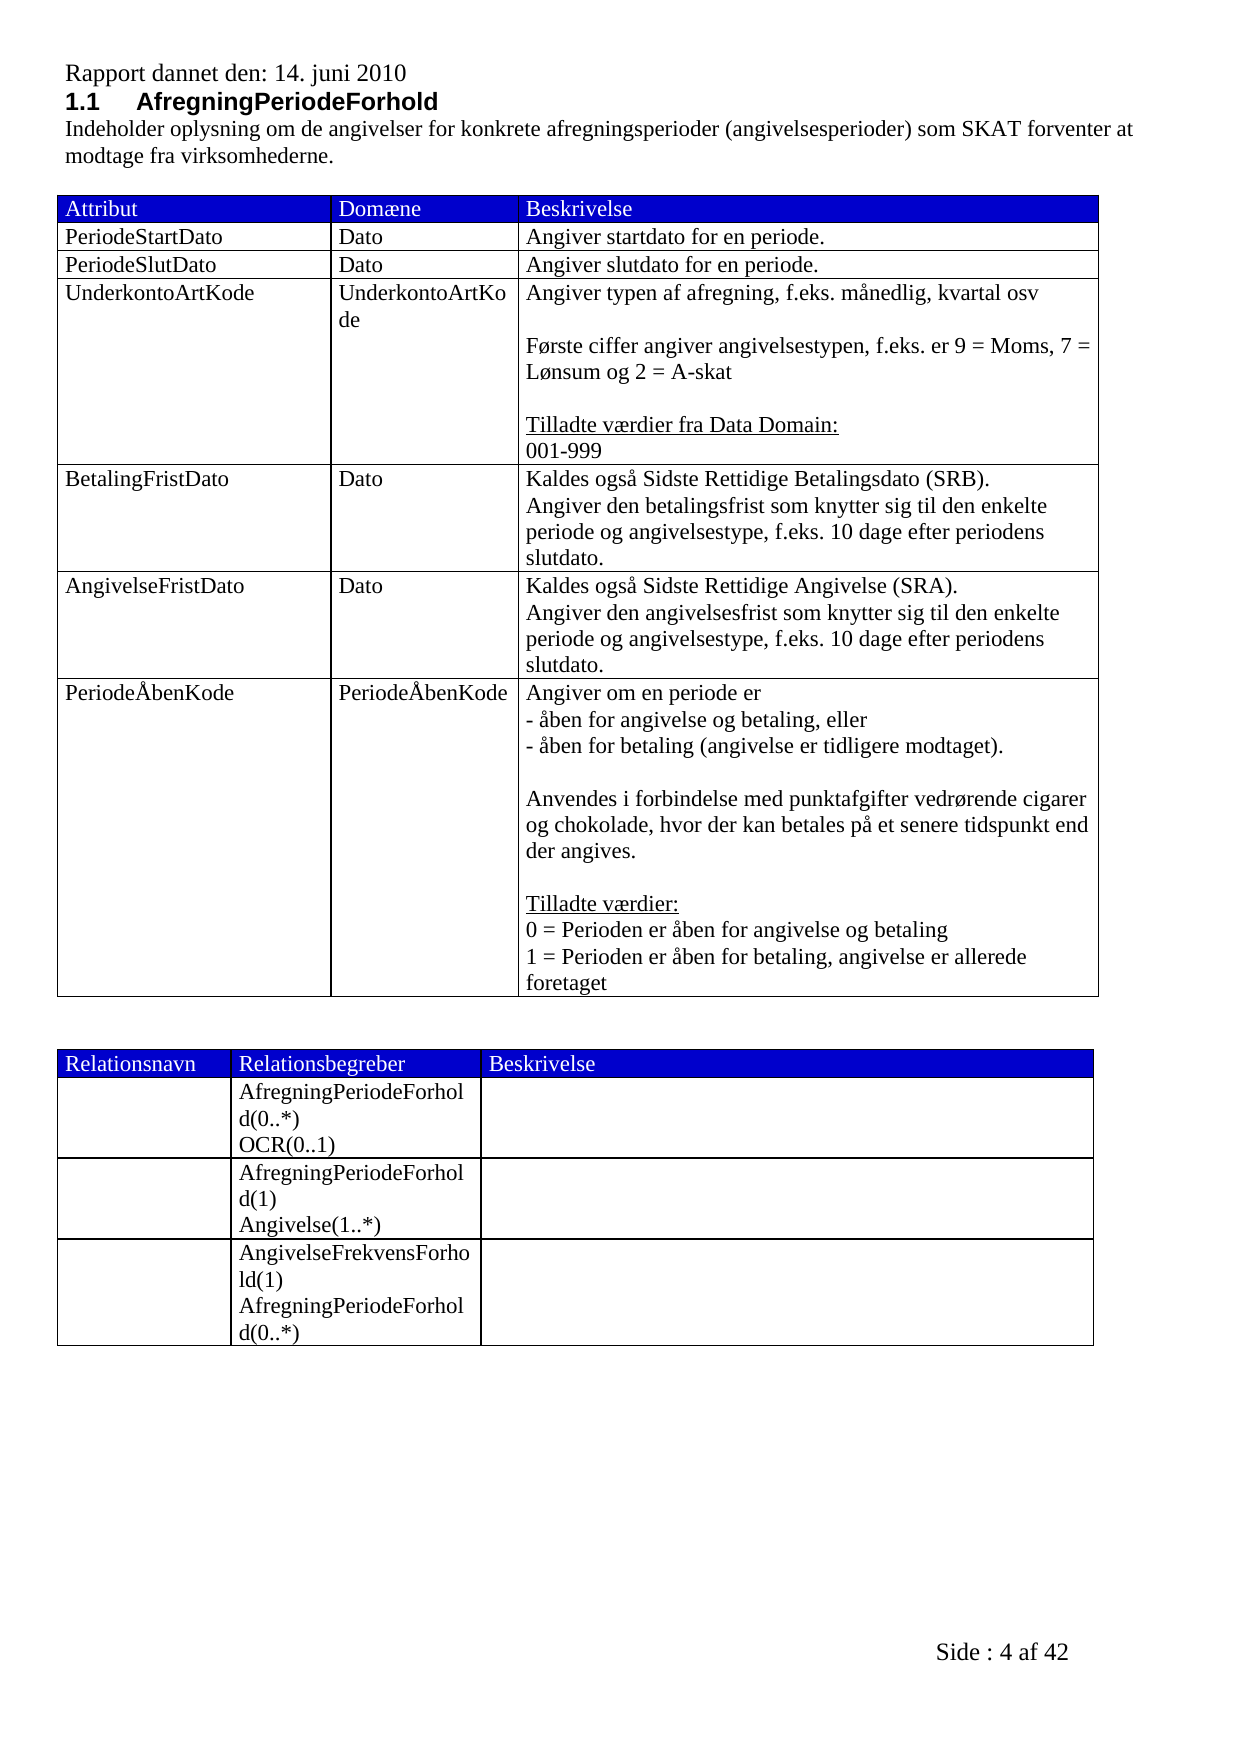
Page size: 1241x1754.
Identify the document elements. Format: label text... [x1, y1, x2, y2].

table_cell [482, 1078, 1093, 1157]
table_cell Angiver typen af afregning, f.eks. månedlig, kvartal osv Første ciffer angiver angivelsestypen, f.eks. er 9 = Moms, 7 = Lønsum og 2 = A-skat Tilladte værdier fra Data Domain: 001-999 [519, 279, 1098, 464]
table_cell [58, 1240, 230, 1345]
table_header Domæne [332, 196, 518, 222]
table_header Beskrivelse [519, 196, 1098, 222]
subtitle AfregningPeriodeForhold [65, 87, 1181, 115]
table_cell PeriodeStartDato [58, 223, 330, 250]
table_cell BetalingFristDato [58, 465, 330, 571]
table_cell PeriodeSlutDato [58, 251, 330, 278]
table_cell [58, 1078, 230, 1157]
table_cell Kaldes også Sidste Rettidige Betalingsdato (SRB). Angiver den betalingsfrist som knytter sig til den enkelte periode og angivelsestype, f.eks. 10 dage efter periodens slutdato. [519, 465, 1098, 571]
table_cell [482, 1159, 1093, 1238]
table_cell AngivelseFristDato [58, 572, 330, 678]
table_cell AfregningPeriodeForhold(0..*) OCR(0..1) [232, 1078, 480, 1157]
table_cell UnderkontoArtKode [58, 279, 330, 464]
table_header Relationsnavn [58, 1050, 230, 1077]
table_cell AfregningPeriodeForhold(1) Angivelse(1..*) [232, 1159, 480, 1238]
table_cell Kaldes også Sidste Rettidige Angivelse (SRA). Angiver den angivelsesfrist som knytter sig til den enkelte periode og angivelsestype, f.eks. 10 dage efter periodens slutdato. [519, 572, 1098, 678]
table_header Beskrivelse [482, 1050, 1093, 1077]
table_cell UnderkontoArtKode [332, 279, 518, 464]
table_header Relationsbegreber [232, 1050, 480, 1077]
table_header Attribut [58, 196, 330, 222]
table_cell Angiver om en periode er - åben for angivelse og betaling, eller - åben for betaling (angivelse er tidligere modtaget). Anvendes i forbindelse med punktafgifter vedrørende cigarer og chokolade, hvor der kan betales på et senere tidspunkt end der angives. Tilladte værdier: 0 = Perioden er åben for angivelse og betaling 1 = Perioden er åben for betaling, angivelse er allerede foretaget [519, 679, 1098, 996]
table_cell Dato [332, 465, 518, 571]
table_cell Dato [332, 572, 518, 678]
text Indeholder oplysning om de angivelser for konkrete afregningsperioder (angivelsesperioder) som SKAT forventer at modtage fra virksomhederne. [65, 115, 1181, 168]
table_cell [482, 1240, 1093, 1345]
table_cell Angiver startdato for en periode. [519, 223, 1098, 250]
table_cell Angiver slutdato for en periode. [519, 251, 1098, 278]
table_cell AngivelseFrekvensForhold(1) AfregningPeriodeForhold(0..*) [232, 1240, 480, 1345]
table_cell Dato [332, 251, 518, 278]
table_cell PeriodeÅbenKode [58, 679, 330, 996]
table_cell PeriodeÅbenKode [332, 679, 518, 996]
table_cell Dato [332, 223, 518, 250]
table_cell [58, 1159, 230, 1238]
